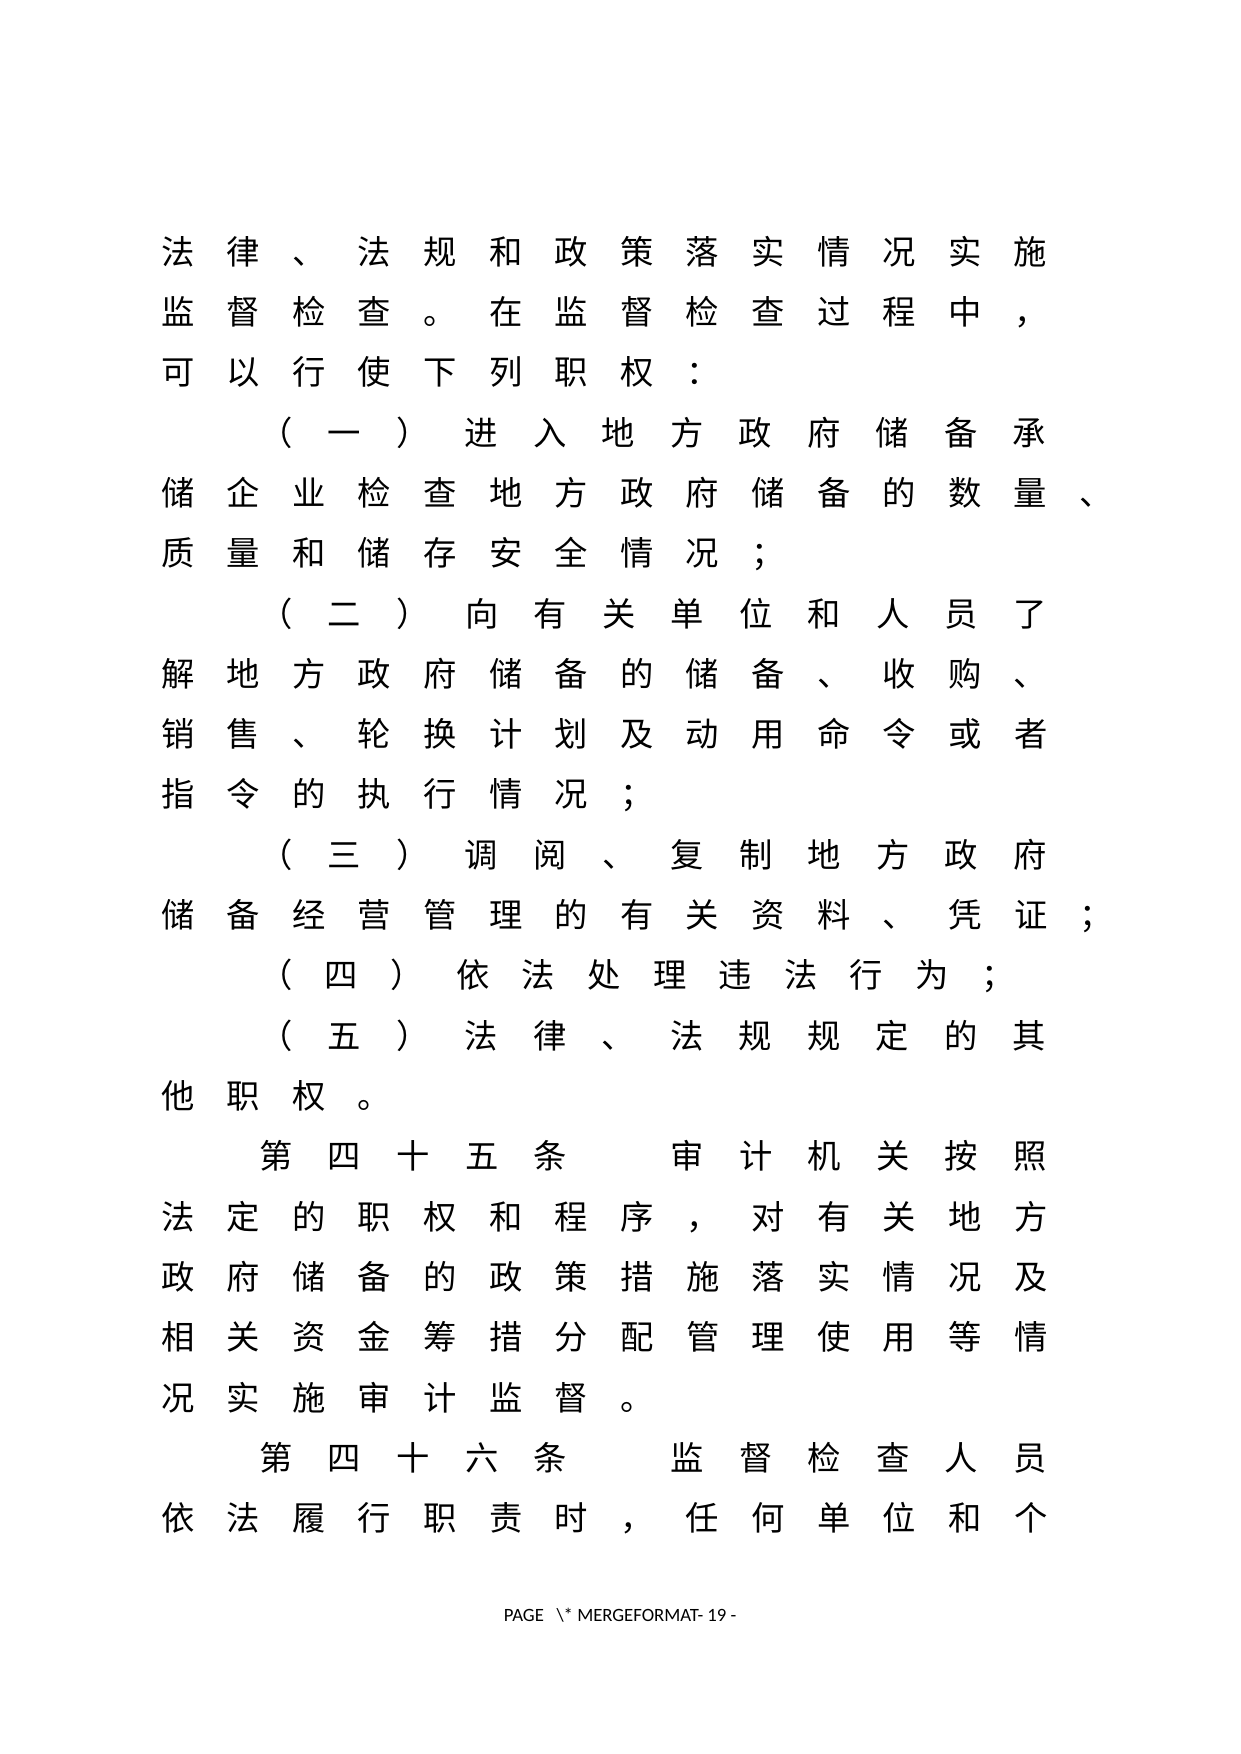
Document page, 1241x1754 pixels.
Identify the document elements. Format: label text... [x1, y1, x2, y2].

text （四）依法处理违法行为； [161, 943, 1079, 1003]
text （五）法律、法规规定的其他职权。 [161, 1003, 1079, 1124]
text （三）调阅、复制地方政府储备经营管理的有关资料、凭证； [161, 822, 1079, 943]
text （二）向有关单位和人员了解地方政府储备的储备、收购、销售、轮换计划及动用命令或者指令的执行情况； [161, 581, 1079, 822]
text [161, 1426, 1079, 1546]
text 第四十五条 审计机关按照法定的职权和程序，对有关地方政府储备的政策措施落实情况及相关资金筹措分配管理使用等情况实施审计监督。 [161, 1124, 1079, 1426]
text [161, 219, 1079, 400]
text （一）进入地方政府储备承储企业检查地方政府储备的数量、质量和储存安全情况； [161, 400, 1079, 581]
